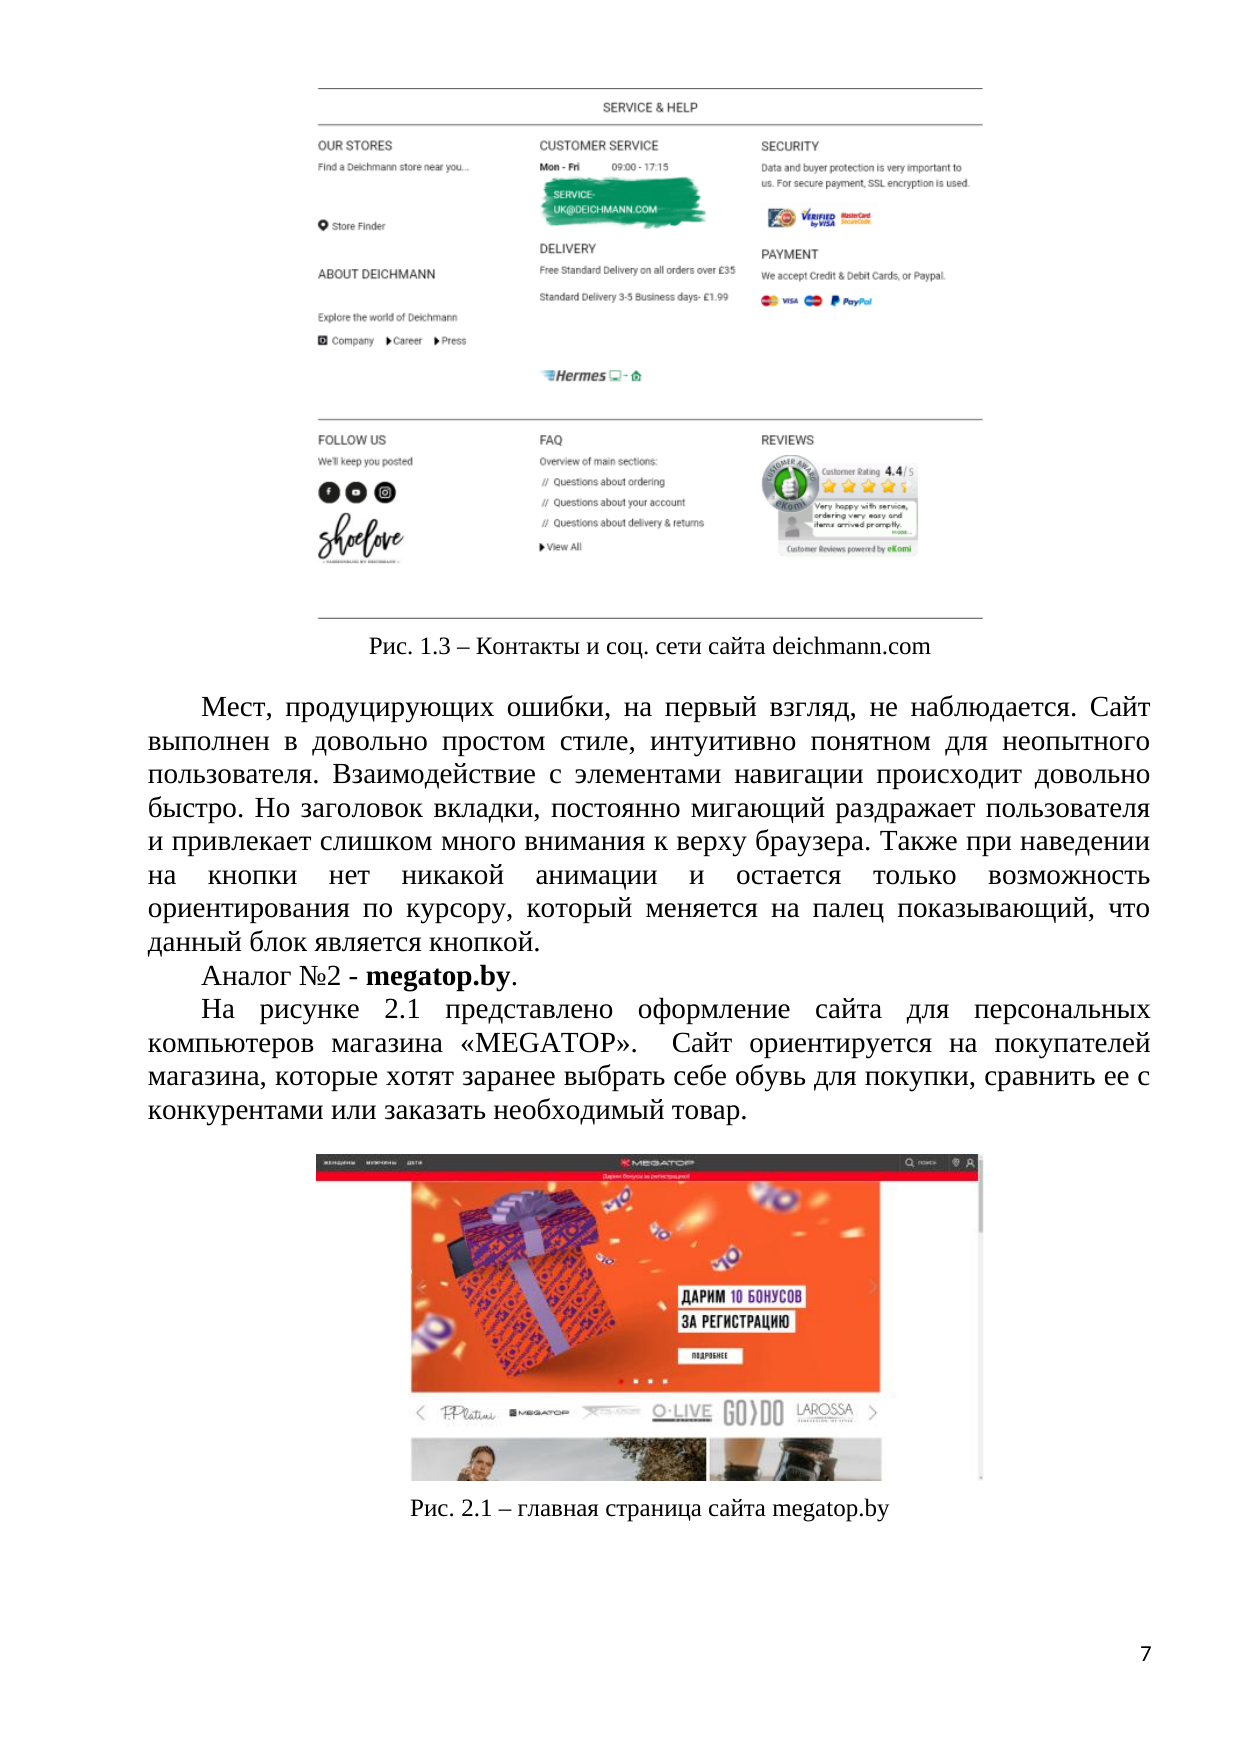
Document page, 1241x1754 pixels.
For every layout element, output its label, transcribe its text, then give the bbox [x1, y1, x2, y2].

text Рис. 1.3 – Контакты и соц. сети сайта deichmann.com [148, 631, 1152, 660]
list Мест, продуцирующих ошибки, на первый взгляд, не наблюдается. Сайт выполнен в довольно простом стиле, интуитивно понятном для неопытного пользователя. Взаимодействие с элементами навигации происходит довольно быстро. Но заголовок вкладки, постоянно мигающий раздражает пользователя и привлекает слишком много внимания к верху браузера. Также при наведении на кнопки нет никакой анимации и остается только возможность ориентирования по курсору, который меняется на палец показывающий, что данный блок является кнопкой. [148, 689, 1152, 958]
list На рисунке 2.1 представлено оформление сайта для персональных компьютеров магазина «MEGATOP». Сайт ориентируется на покупателей магазина, которые хотят заранее выбрать себе обувь для покупки, сравнить ее с конкурентами или заказать необходимый товар. [148, 991, 1152, 1125]
picture [316, 1154, 984, 1481]
list Аналог №2 - megatop.by. [148, 958, 1152, 991]
text Рис. 2.1 – главная страница сайта megatop.by [148, 1493, 1152, 1521]
picture [316, 88, 983, 619]
